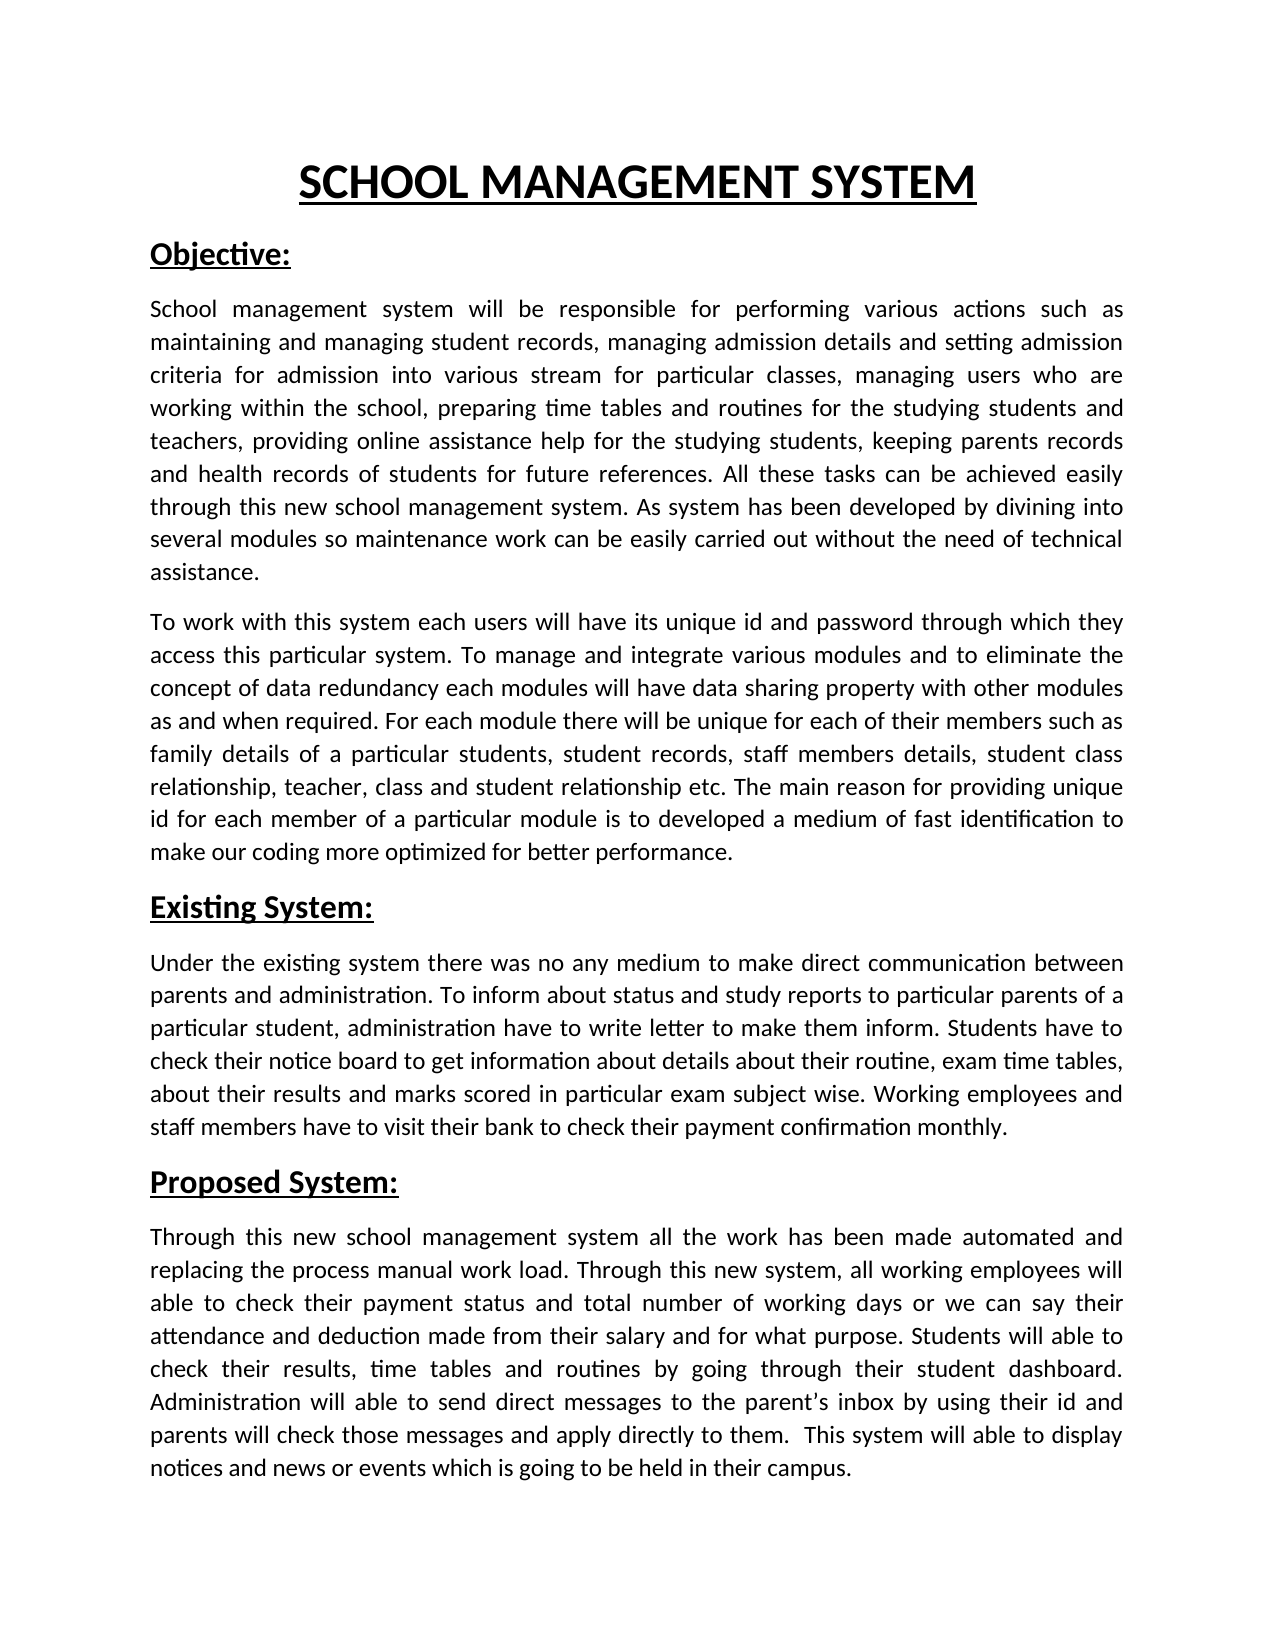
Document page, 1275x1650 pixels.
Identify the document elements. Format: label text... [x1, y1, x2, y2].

text Through this new school management system all the work has been made automated and replacing the process manual work load. Through this new system, all working employees will able to check their payment status and total number of working days or we can say their attendance and deduction made from their salary and for what purpose. Students will able to check their results, time tables and routines by going through their student dashboard. Administration will able to send direct messages to the parent’s inbox by using their id and parents will check those messages and apply directly to them. This system will able to display notices and news or events which is going to be held in their campus. [150, 1221, 1125, 1482]
text Proposed System: [150, 1161, 1125, 1202]
text Under the existing system there was no any medium to make direct communication between parents and administration. To inform about status and study reports to particular parents of a particular student, administration have to write letter to make them inform. Students have to check their notice board to get information about details about their routine, exam time tables, about their results and marks scored in particular exam subject wise. Working employees and staff members have to visit their bank to check their payment confirmation monthly. [150, 947, 1125, 1142]
text Existing System: [150, 886, 1125, 927]
text School management system will be responsible for performing various actions such as maintaining and managing student records, managing admission details and setting admission criteria for admission into various stream for particular classes, managing users who are working within the school, preparing time tables and routines for the studying students and teachers, providing online assistance help for the studying students, keeping parents records and health records of students for future references. All these tasks can be achieved easily through this new school management system. As system has been developed by divining into several modules so maintenance work can be easily carried out without the need of technical assistance. [150, 293, 1125, 587]
text SCHOOL MANAGEMENT SYSTEM [150, 150, 1125, 211]
text Objective: [150, 232, 1125, 273]
text To work with this system each users will have its unique id and password through which they access this particular system. To manage and integrate various modules and to eliminate the concept of data redundancy each modules will have data sharing property with other modules as and when required. For each module there will be unique for each of their members such as family details of a particular students, student records, staff members details, student class relationship, teacher, class and student relationship etc. The main reason for providing unique id for each member of a particular module is to developed a medium of fast identification to make our coding more optimized for better performance. [150, 606, 1125, 867]
